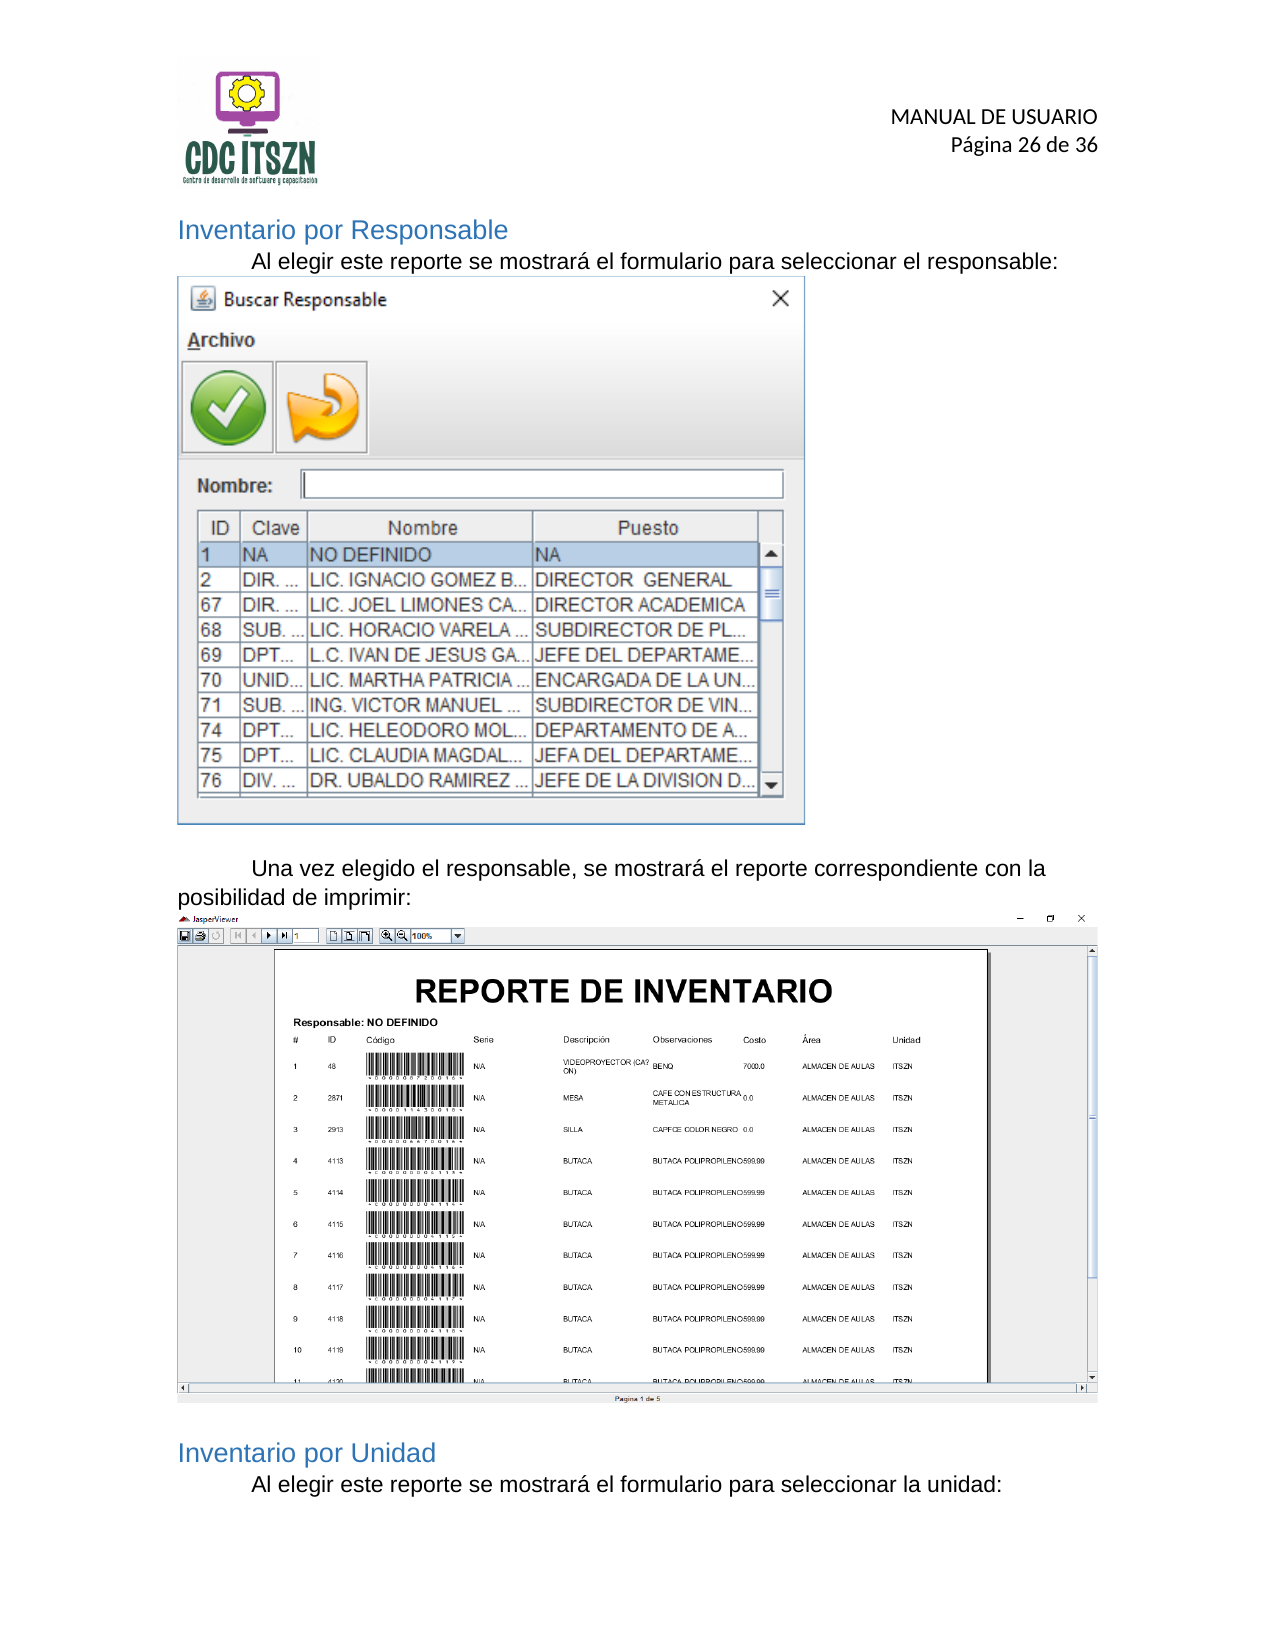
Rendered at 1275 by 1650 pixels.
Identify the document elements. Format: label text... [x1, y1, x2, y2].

text Una vez elegido el responsable, se mostrará el reporte correspondiente con la posibilidad de imprimir: [177, 855, 1098, 910]
picture [177, 56, 320, 189]
picture [177, 276, 806, 825]
subtitle Inventario por Responsable [177, 214, 1098, 245]
subtitle Inventario por Unidad [177, 1437, 1098, 1469]
text Al elegir este reporte se mostrará el formulario para seleccionar el responsable: [177, 248, 1098, 274]
picture [177, 912, 1098, 1403]
text Al elegir este reporte se mostrará el formulario para seleccionar la unidad: [177, 1471, 1098, 1497]
